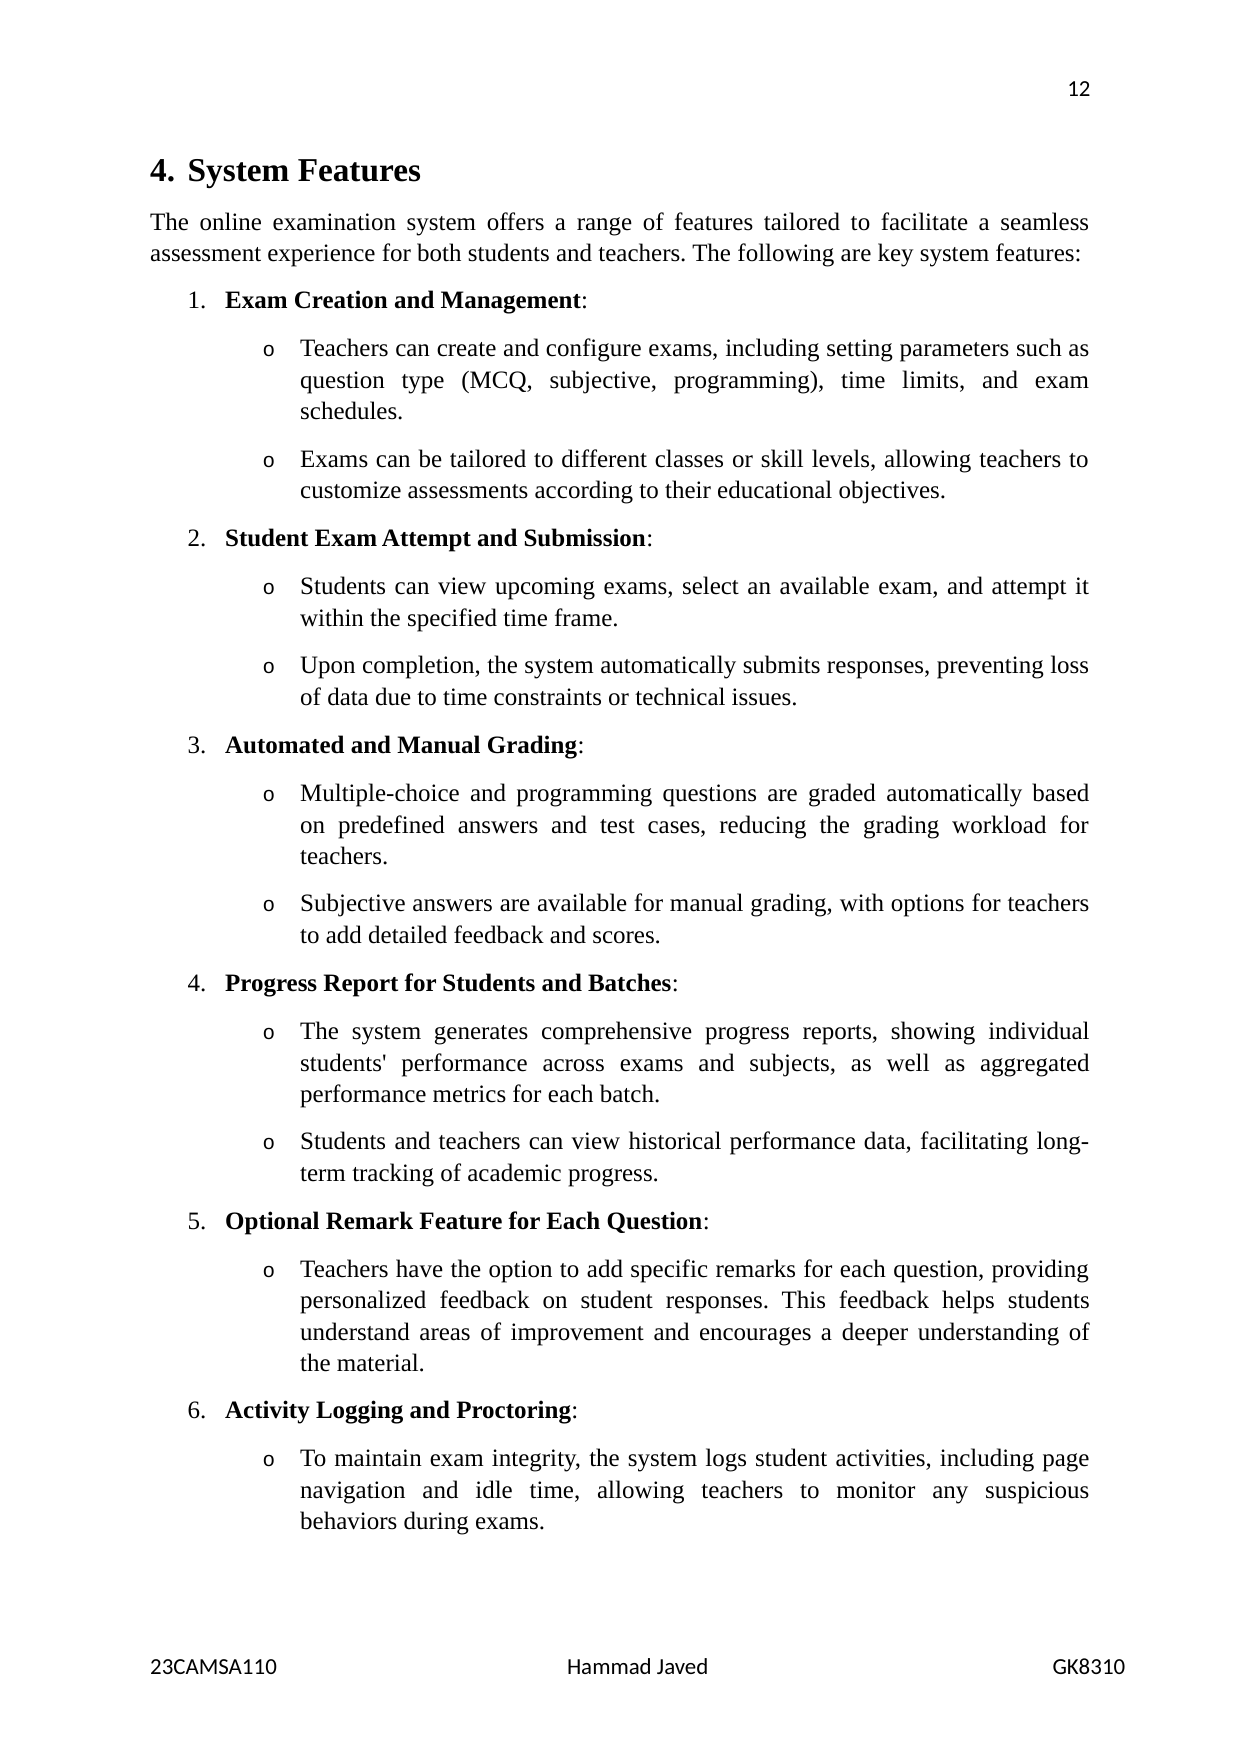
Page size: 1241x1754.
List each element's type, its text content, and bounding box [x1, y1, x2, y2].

list Subjective answers are available for manual grading, with options for teachers to add detailed feedback and scores. [262, 888, 1090, 949]
list Upon completion, the system automatically submits responses, preventing loss of data due to time constraints or technical issues. [262, 651, 1090, 711]
list Progress Report for Students and Batches: [187, 968, 1090, 997]
list Exam Creation and Management: [187, 285, 1090, 314]
list Teachers can create and configure exams, including setting parameters such as question type (MCQ, subjective, programming), time limits, and exam schedules. [262, 333, 1090, 425]
list To maintain exam integrity, the system logs student activities, including page navigation and idle time, allowing teachers to monitor any suspicious behaviors during exams. [262, 1443, 1090, 1535]
list Students can view upcoming exams, select an available exam, and attempt it within the specified time frame. [262, 571, 1090, 632]
list Multiple-choice and programming questions are graded automatically based on predefined answers and test cases, reducing the grading workload for teachers. [262, 778, 1090, 869]
subtitle System Features [150, 150, 1090, 188]
list Activity Logging and Proctoring: [187, 1395, 1090, 1424]
list The system generates comprehensive progress reports, showing individual students' performance across exams and subjects, as well as aggregated performance metrics for each batch. [262, 1016, 1090, 1107]
list Teachers have the option to add specific remarks for each question, providing personalized feedback on student responses. This feedback helps students understand areas of improvement and encourages a deeper understanding of the material. [262, 1254, 1090, 1376]
list Optional Remark Feature for Each Question: [187, 1206, 1090, 1235]
list Automated and Manual Grading: [187, 730, 1090, 759]
list Student Exam Attempt and Submission: [187, 523, 1090, 552]
text The online examination system offers a range of features tailored to facilitate a seamless assessment experience for both students and teachers. The following are key system features: [150, 207, 1090, 266]
list Students and teachers can view historical performance data, facilitating long-term tracking of academic progress. [262, 1126, 1090, 1187]
list Exams can be tailored to different classes or skill levels, allowing teachers to customize assessments according to their educational objectives. [262, 444, 1090, 504]
